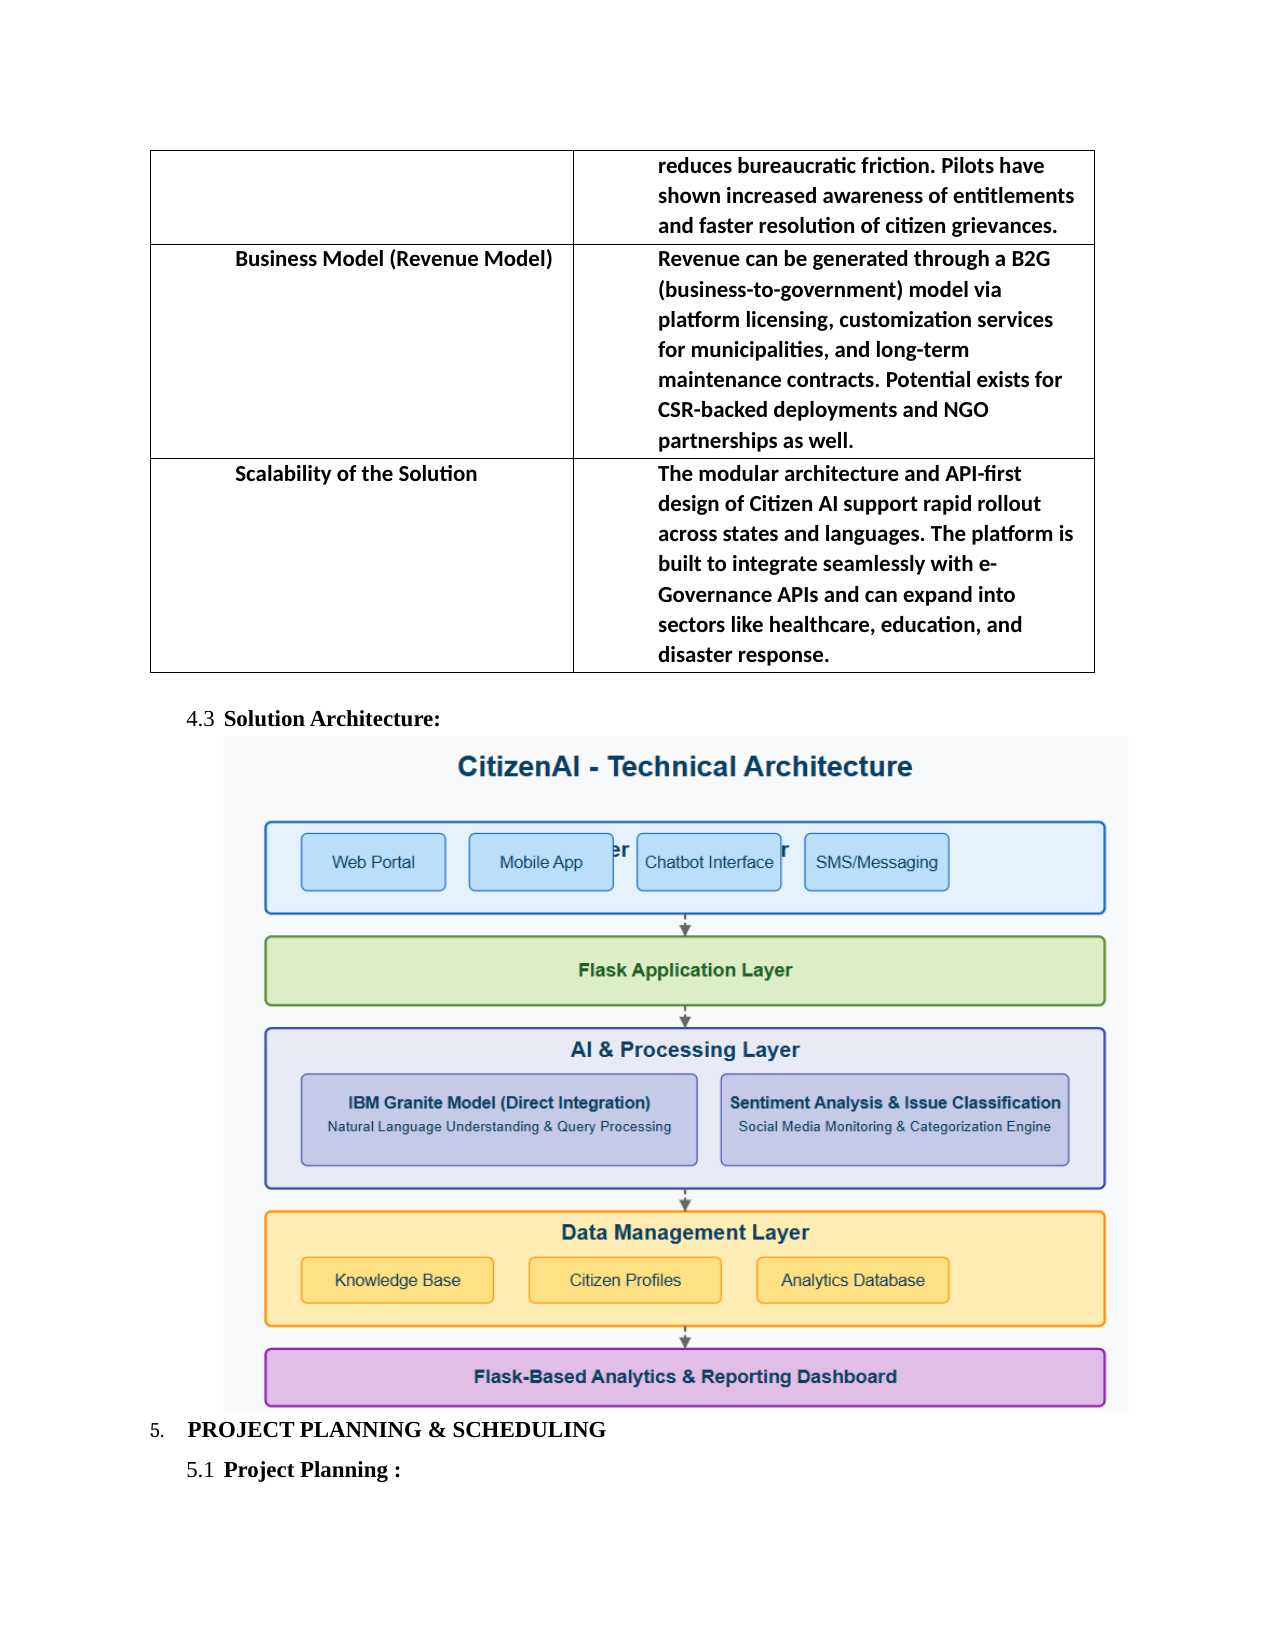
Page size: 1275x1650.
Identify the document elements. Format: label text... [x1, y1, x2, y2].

list PROJECT PLANNING & SCHEDULING [150, 1416, 1125, 1443]
table_cell Business Model (Revenue Model) [151, 245, 573, 458]
table_cell Scalability of the Solution [151, 459, 573, 672]
picture [223, 736, 1129, 1413]
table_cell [574, 151, 1094, 243]
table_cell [151, 151, 573, 243]
list Solution Architecture: [186, 706, 1125, 732]
table_cell The modular architecture and API-first design of Citizen AI support rapid rollout across states and languages. The platform is built to integrate seamlessly with e-Governance APIs and can expand into sectors like healthcare, education, and disaster response. [574, 459, 1094, 672]
table_cell Revenue can be generated through a B2G (business-to-government) model via platform licensing, customization services for municipalities, and long-term maintenance contracts. Potential exists for CSR-backed deployments and NGO partnerships as well. [574, 245, 1094, 458]
list Project Planning : [186, 1456, 1125, 1482]
